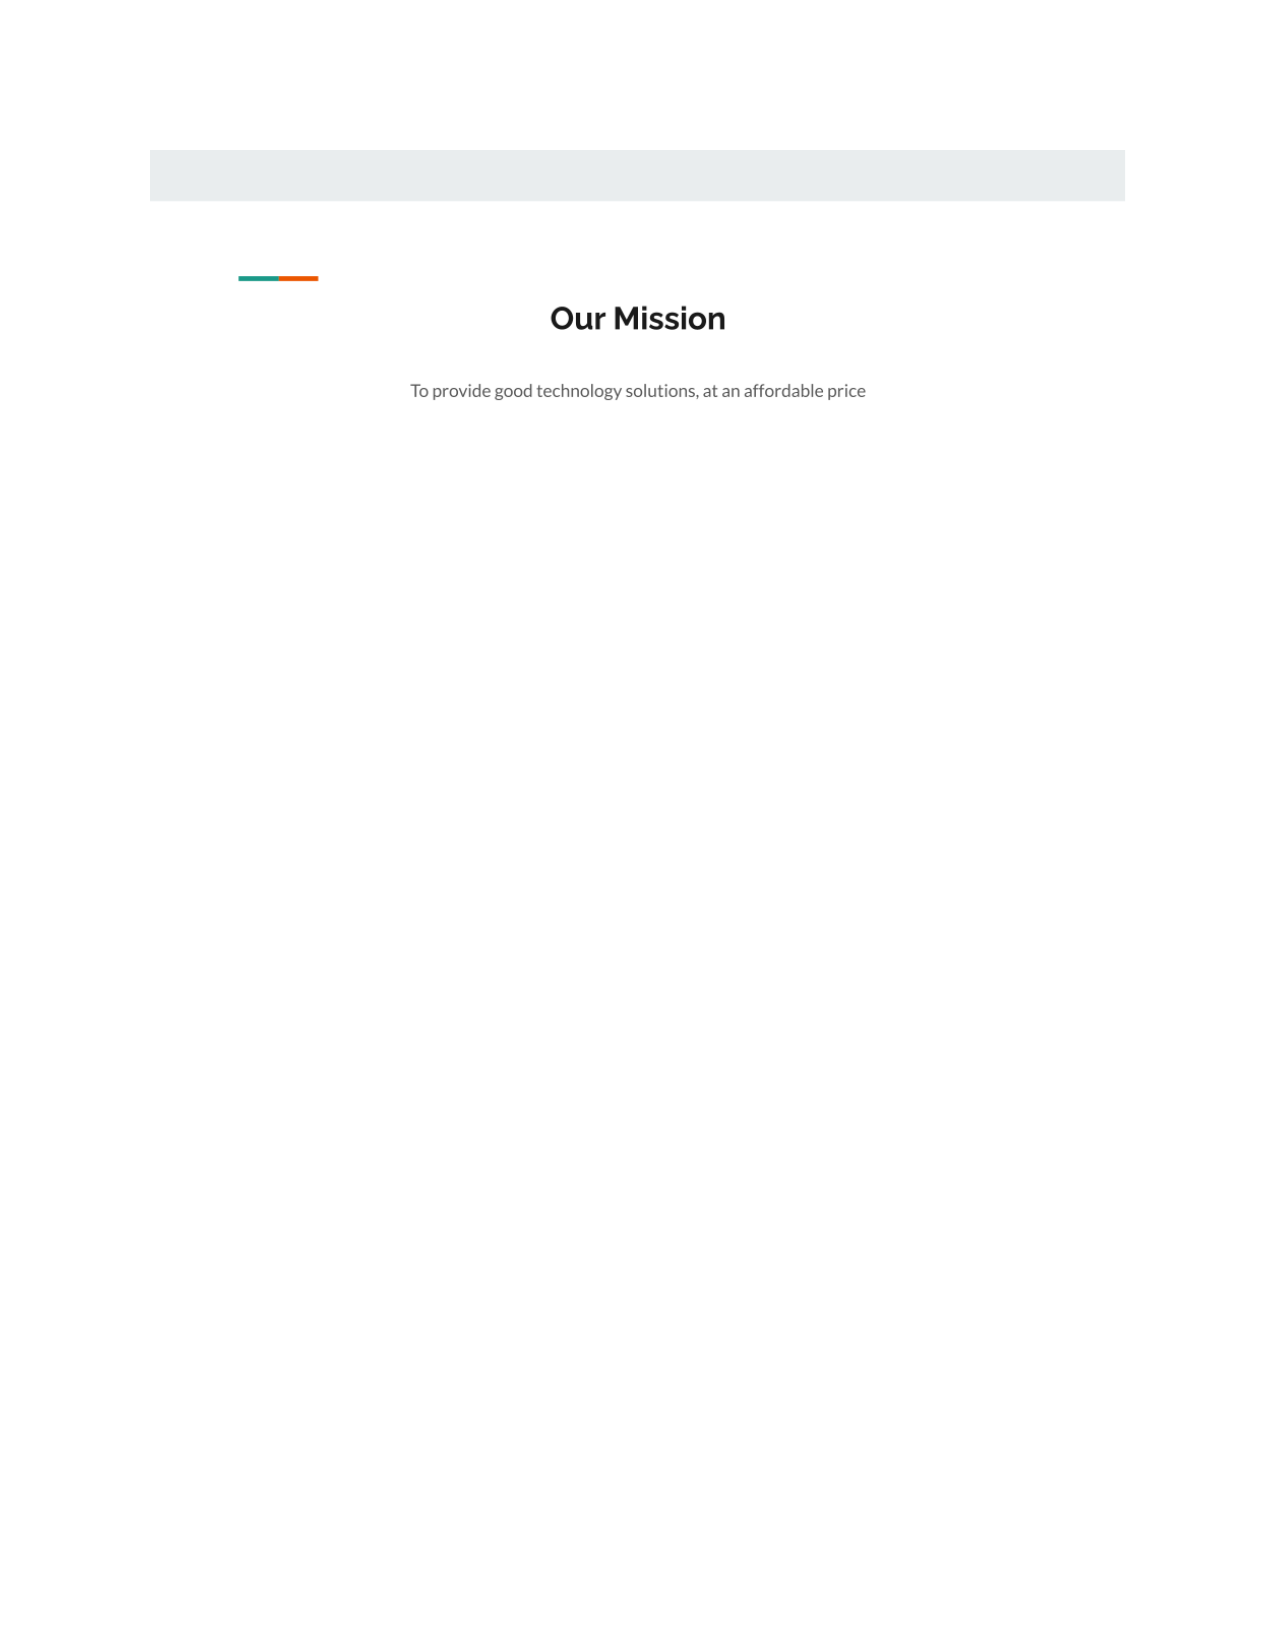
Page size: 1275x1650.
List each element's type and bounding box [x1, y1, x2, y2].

picture [150, 150, 1125, 698]
